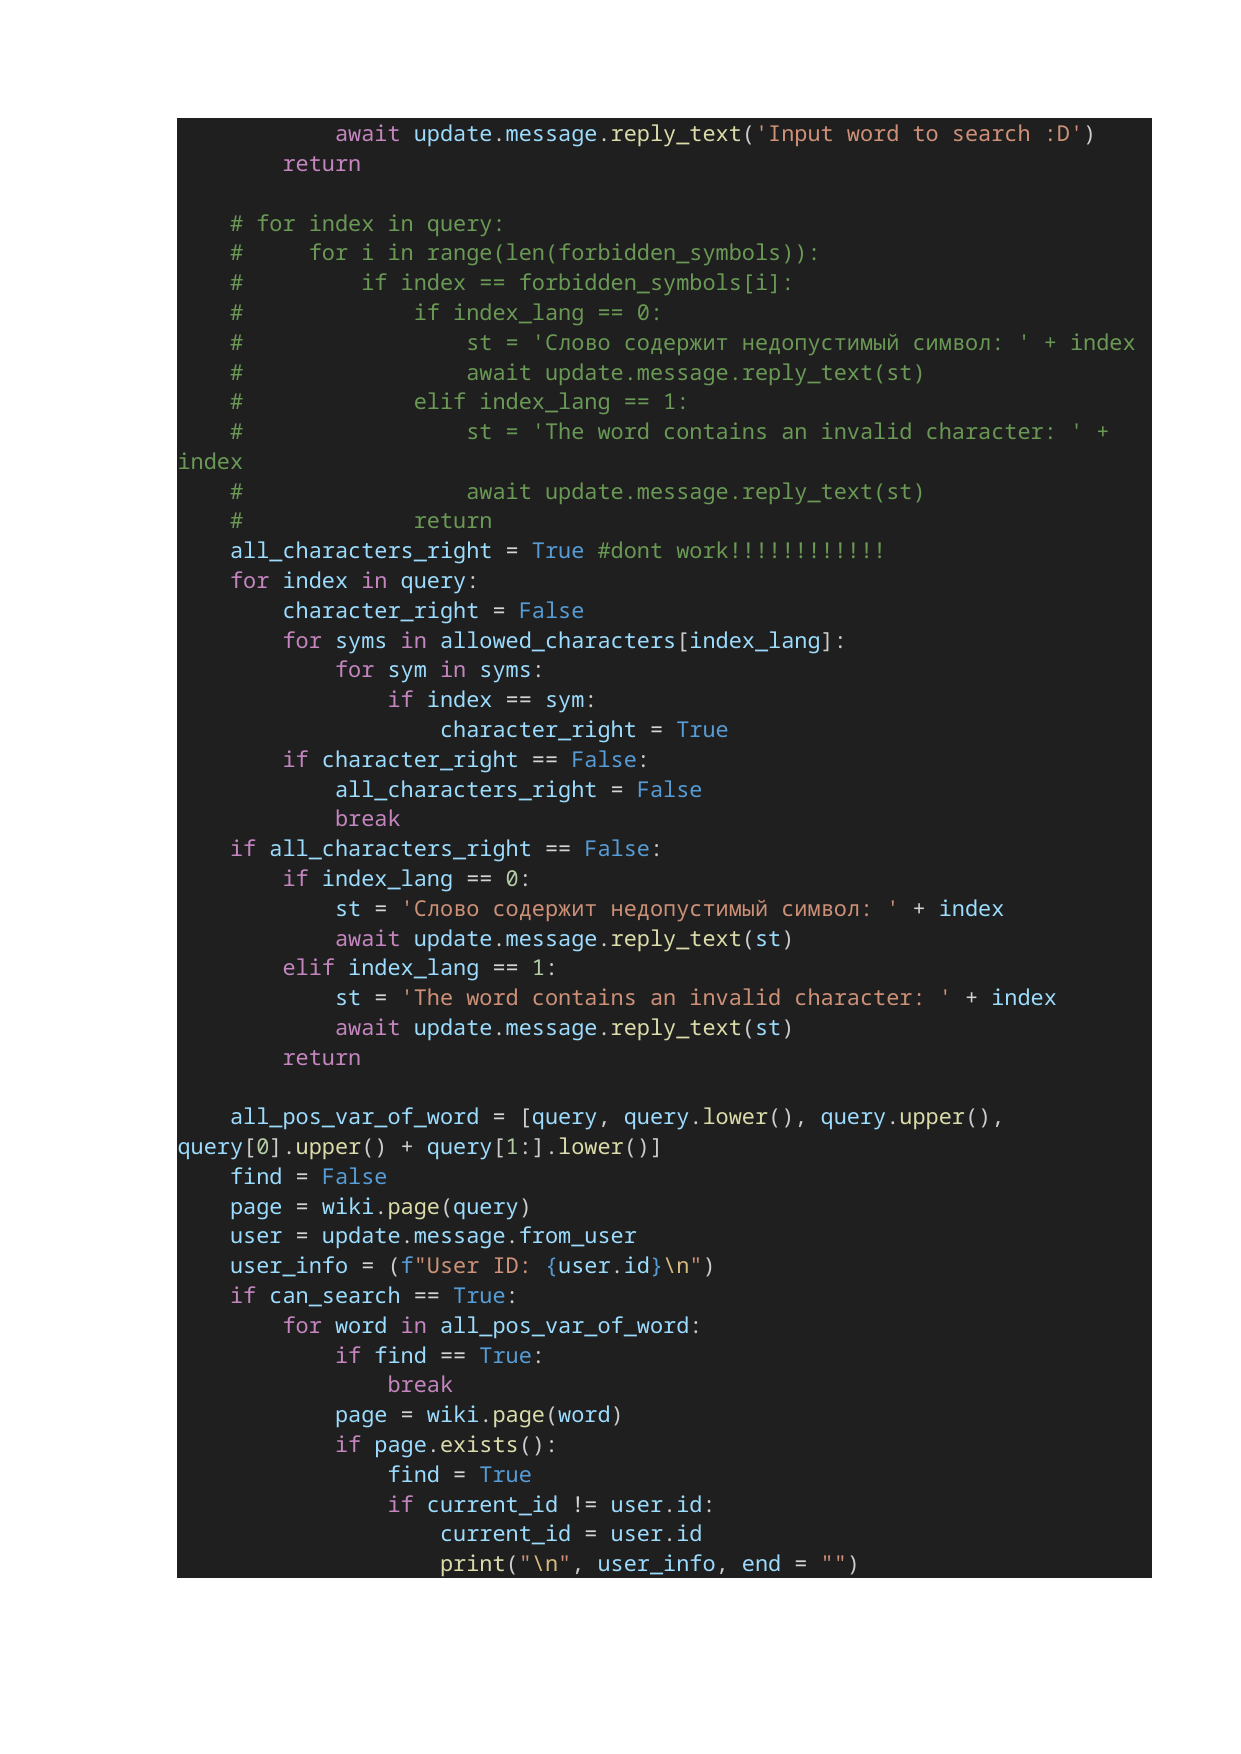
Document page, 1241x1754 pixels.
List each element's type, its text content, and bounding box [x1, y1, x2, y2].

text break [177, 1369, 1152, 1399]
text if can_search == True: [177, 1280, 1152, 1310]
text if index == sym: [177, 684, 1152, 714]
text st = 'Слово содержит недопустимый символ: ' + index [177, 893, 1152, 922]
text all_characters_right = False [177, 773, 1152, 803]
text # if index == forbidden_symbols[i]: [177, 267, 1152, 297]
text await update.message.reply_text(st) [177, 1012, 1152, 1042]
text # if index_lang == 0: [177, 297, 1152, 327]
text page = wiki.page(word) [177, 1399, 1152, 1429]
text user_info = (f"User ID: {user.id}\n") [177, 1250, 1152, 1280]
text all_characters_right = True #dont work!!!!!!!!!!!! [177, 535, 1152, 565]
text for word in all_pos_var_of_word: [177, 1310, 1152, 1339]
text # for i in range(len(forbidden_symbols)): [177, 237, 1152, 267]
text st = 'The word contains an invalid character: ' + index [177, 982, 1152, 1012]
text return [177, 148, 1152, 178]
text user = update.message.from_user [177, 1220, 1152, 1250]
text if current_id != user.id: [177, 1488, 1152, 1518]
text # st = 'The word contains an invalid character: ' + index [177, 416, 1152, 476]
text return [177, 1042, 1152, 1071]
text find = False [177, 1161, 1152, 1191]
text await update.message.reply_text('Input word to search :D') [177, 118, 1152, 148]
text # return [177, 505, 1152, 535]
text if page.exists(): [177, 1429, 1152, 1459]
text character_right = False [177, 595, 1152, 624]
text page = wiki.page(query) [177, 1191, 1152, 1220]
text character_right = True [177, 714, 1152, 744]
text all_pos_var_of_word = [query, query.lower(), query.upper(), query[0].upper() + query[1:].lower()] [177, 1101, 1152, 1161]
text print("\n", user_info, end = "") [177, 1548, 1152, 1578]
text for sym in syms: [177, 654, 1152, 684]
text for syms in allowed_characters[index_lang]: [177, 624, 1152, 654]
text # st = 'Слово содержит недопустимый символ: ' + index [177, 327, 1152, 356]
text if find == True: [177, 1339, 1152, 1369]
text if index_lang == 0: [177, 863, 1152, 893]
text current_id = user.id [177, 1518, 1152, 1548]
text find = True [177, 1459, 1152, 1488]
text if all_characters_right == False: [177, 833, 1152, 863]
text # await update.message.reply_text(st) [177, 476, 1152, 505]
text break [177, 803, 1152, 833]
text # await update.message.reply_text(st) [177, 356, 1152, 386]
text for index in query: [177, 565, 1152, 595]
text await update.message.reply_text(st) [177, 922, 1152, 952]
text # for index in query: [177, 207, 1152, 237]
text # elif index_lang == 1: [177, 386, 1152, 416]
text if character_right == False: [177, 744, 1152, 773]
text elif index_lang == 1: [177, 952, 1152, 982]
